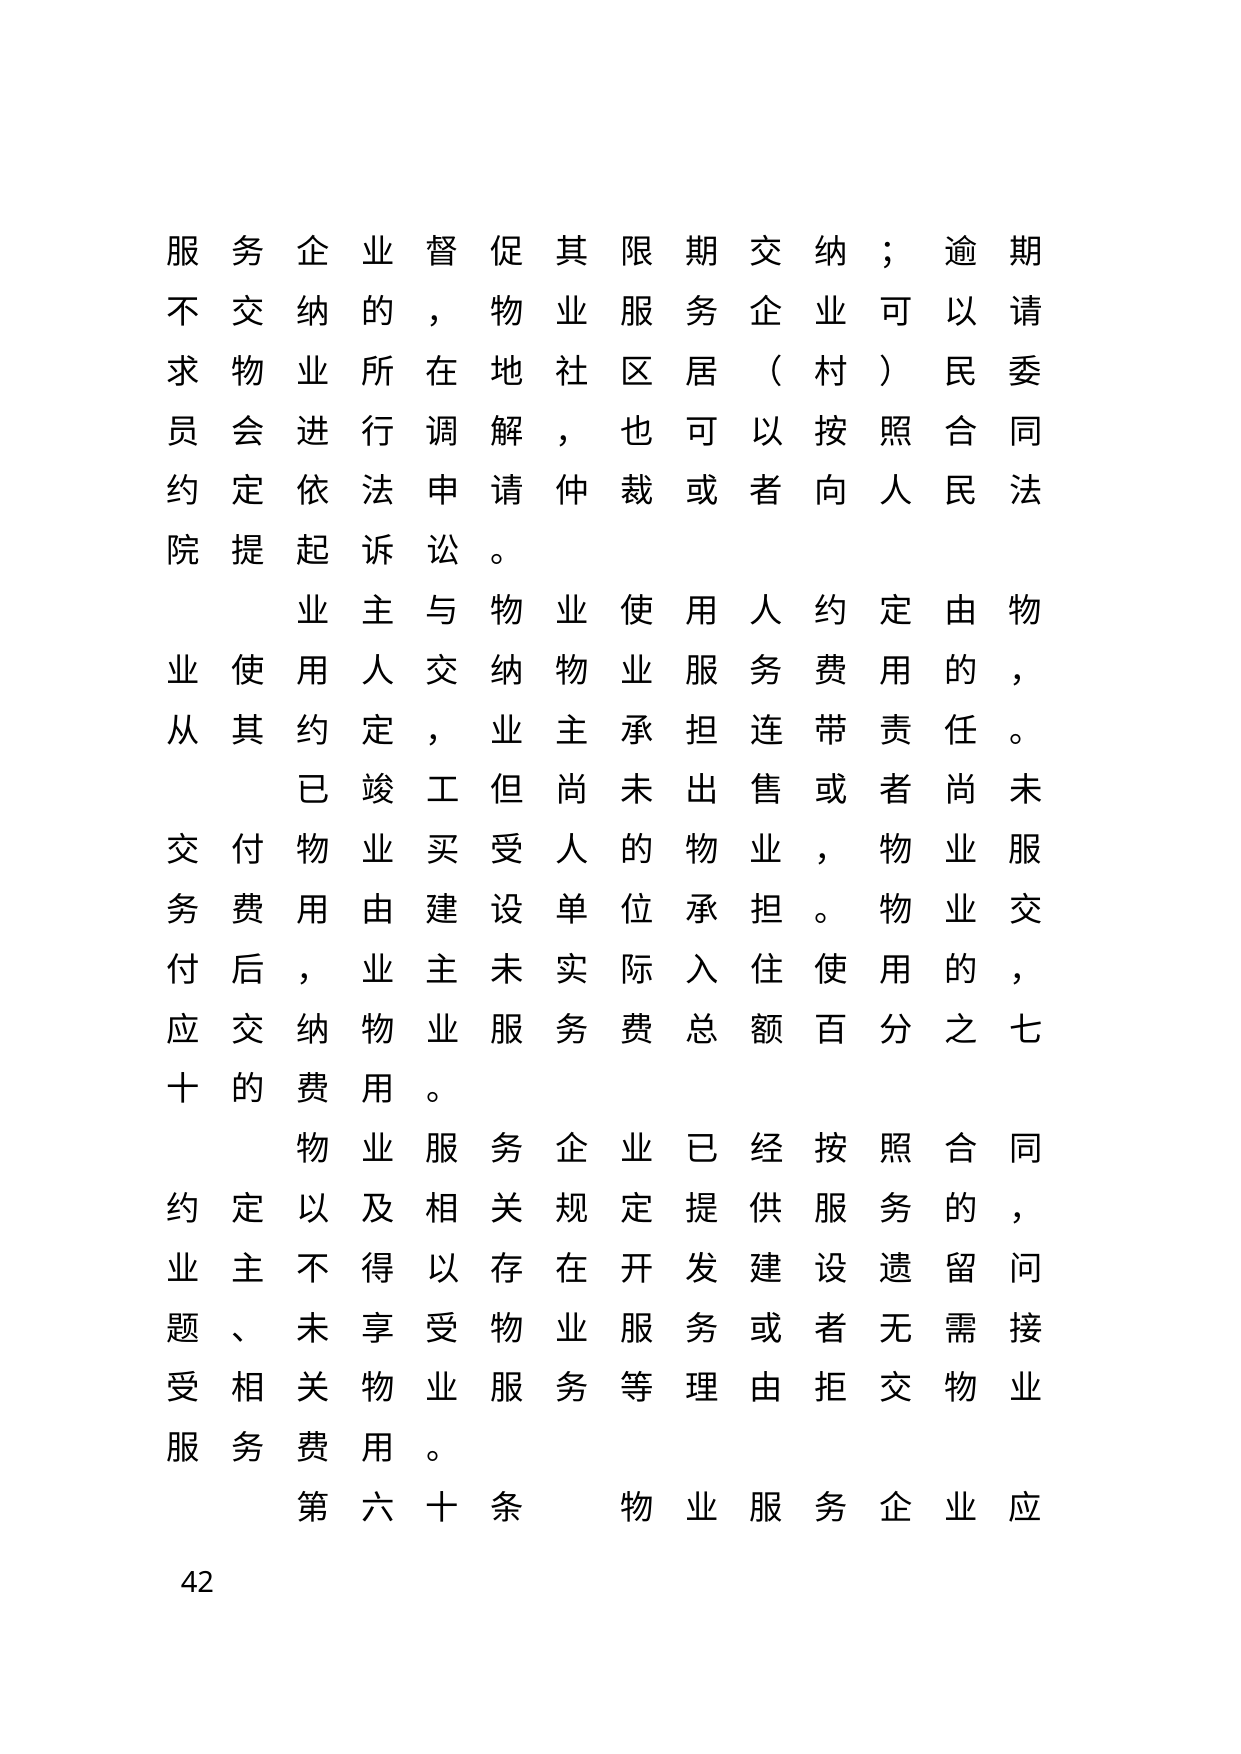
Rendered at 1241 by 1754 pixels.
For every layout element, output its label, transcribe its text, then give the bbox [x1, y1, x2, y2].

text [167, 219, 1074, 578]
text 已竣工但尚未出售或者尚未交付物业买受人的物业，物业服务费用由建设单位承担。物业交付后，业主未实际入住使用的，应交纳物业服务费总额百分之七十的费用。 [167, 757, 1074, 1116]
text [167, 1475, 1074, 1535]
text 物业服务企业已经按照合同约定以及相关规定提供服务的，业主不得以存在开发建设遗留问题、未享受物业服务或者无需接受相关物业服务等理由拒交物业服务费用。 [167, 1116, 1074, 1475]
text 业主与物业使用人约定由物业使用人交纳物业服务费用的，从其约定，业主承担连带责任。 [167, 578, 1074, 757]
